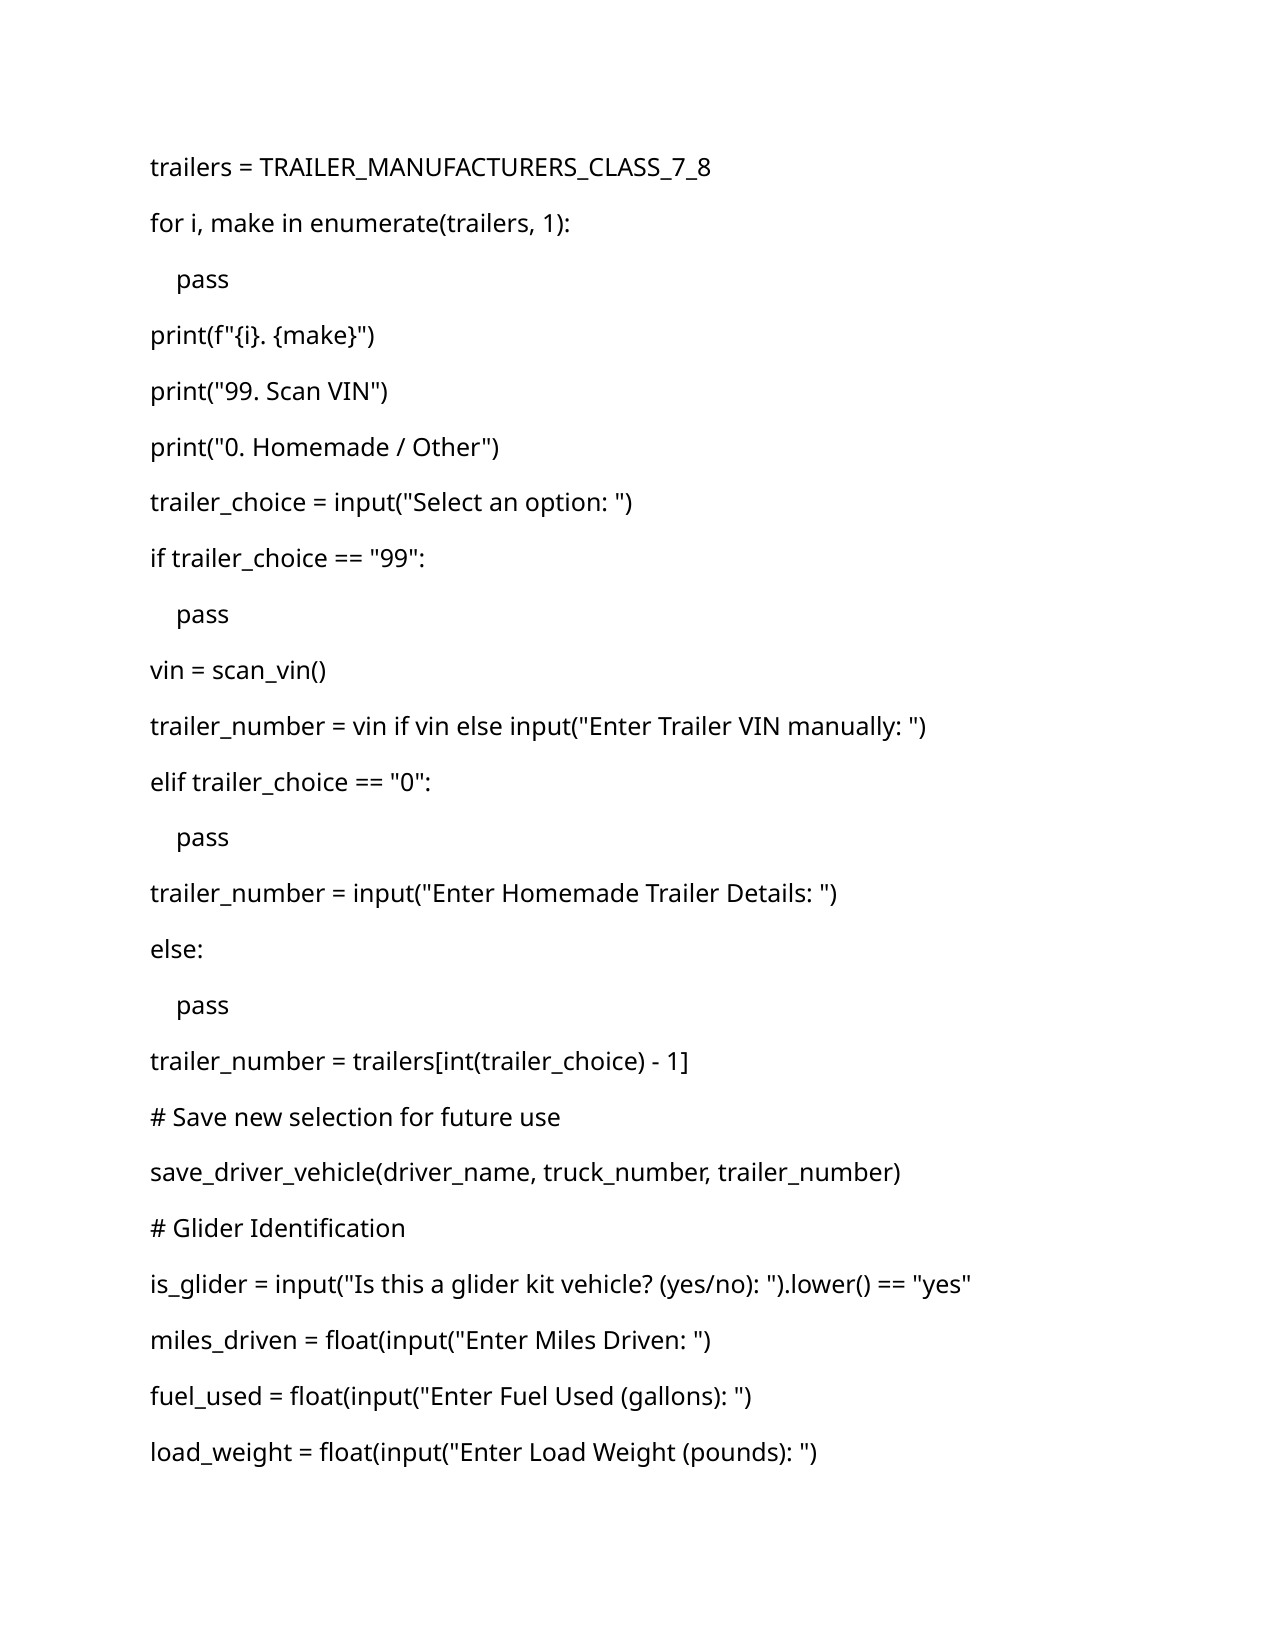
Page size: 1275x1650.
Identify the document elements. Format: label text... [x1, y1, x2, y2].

text pass [150, 987, 1125, 1022]
text print("0. Homemade / Other") [150, 429, 1125, 463]
text fuel_used = float(input("Enter Fuel Used (gallons): ") [150, 1378, 1125, 1412]
text print(f"{i}. {make}") [150, 317, 1125, 352]
text trailer_number = trailers[int(trailer_choice) - 1] [150, 1043, 1125, 1077]
text pass [150, 262, 1125, 296]
text if trailer_choice == "99": [150, 541, 1125, 575]
text trailer_number = vin if vin else input("Enter Trailer VIN manually: ") [150, 708, 1125, 742]
text # Save new selection for future use [150, 1099, 1125, 1133]
text print("99. Scan VIN") [150, 373, 1125, 407]
text trailers = TRAILER_MANUFACTURERS_CLASS_7_8 [150, 150, 1125, 184]
text elif trailer_choice == "0": [150, 764, 1125, 798]
text pass [150, 820, 1125, 854]
text load_weight = float(input("Enter Load Weight (pounds): ") [150, 1434, 1125, 1468]
text pass [150, 597, 1125, 631]
text for i, make in enumerate(trailers, 1): [150, 206, 1125, 240]
text # Glider Identification [150, 1211, 1125, 1245]
text save_driver_vehicle(driver_name, truck_number, trailer_number) [150, 1155, 1125, 1189]
text trailer_number = input("Enter Homemade Trailer Details: ") [150, 876, 1125, 910]
text else: [150, 932, 1125, 966]
text is_glider = input("Is this a glider kit vehicle? (yes/no): ").lower() == "yes" [150, 1267, 1125, 1301]
text miles_driven = float(input("Enter Miles Driven: ") [150, 1322, 1125, 1357]
text vin = scan_vin() [150, 652, 1125, 687]
text trailer_choice = input("Select an option: ") [150, 485, 1125, 519]
